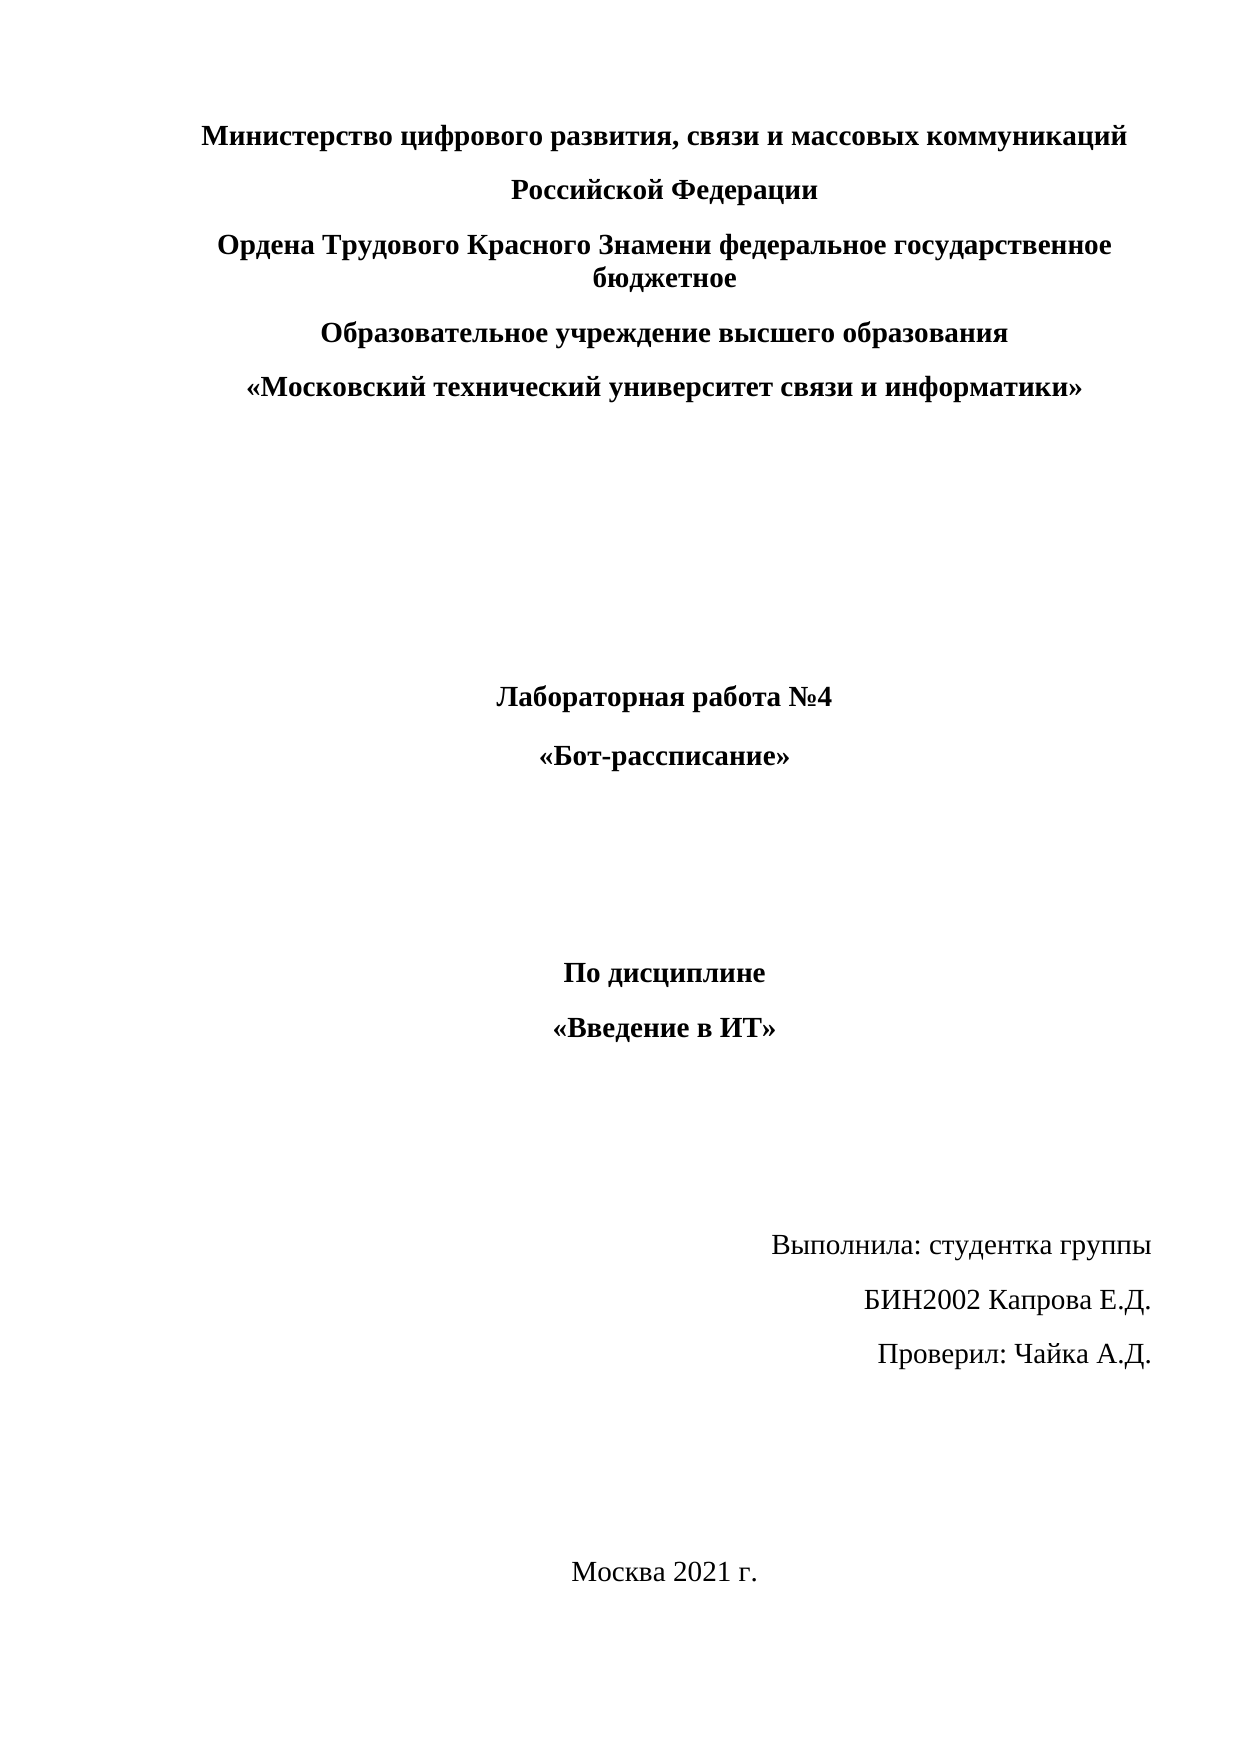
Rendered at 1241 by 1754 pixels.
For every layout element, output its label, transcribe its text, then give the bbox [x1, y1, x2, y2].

text Проверил: Чайка А.Д. [177, 1336, 1152, 1370]
text Образовательное учреждение высшего образования [177, 315, 1152, 348]
text Министерство цифрового развития, связи и массовых коммуникаций [177, 118, 1152, 152]
text Выполнила: студентка группы [177, 1227, 1152, 1261]
text «Московский технический университет связи и информатики» [177, 369, 1152, 403]
text Москва 2021 г. [177, 1554, 1152, 1587]
text «Введение в ИТ» [177, 1010, 1152, 1043]
text Лабораторная работа №4 [177, 679, 1152, 712]
text БИН2002 Капрова Е.Д. [177, 1282, 1152, 1315]
text Российской Федерации [177, 172, 1152, 206]
text «Бот-рассписание» [177, 738, 1152, 772]
text Ордена Трудового Красного Знамени федеральное государственное бюджетное [177, 227, 1152, 294]
text По дисциплине [177, 956, 1152, 989]
